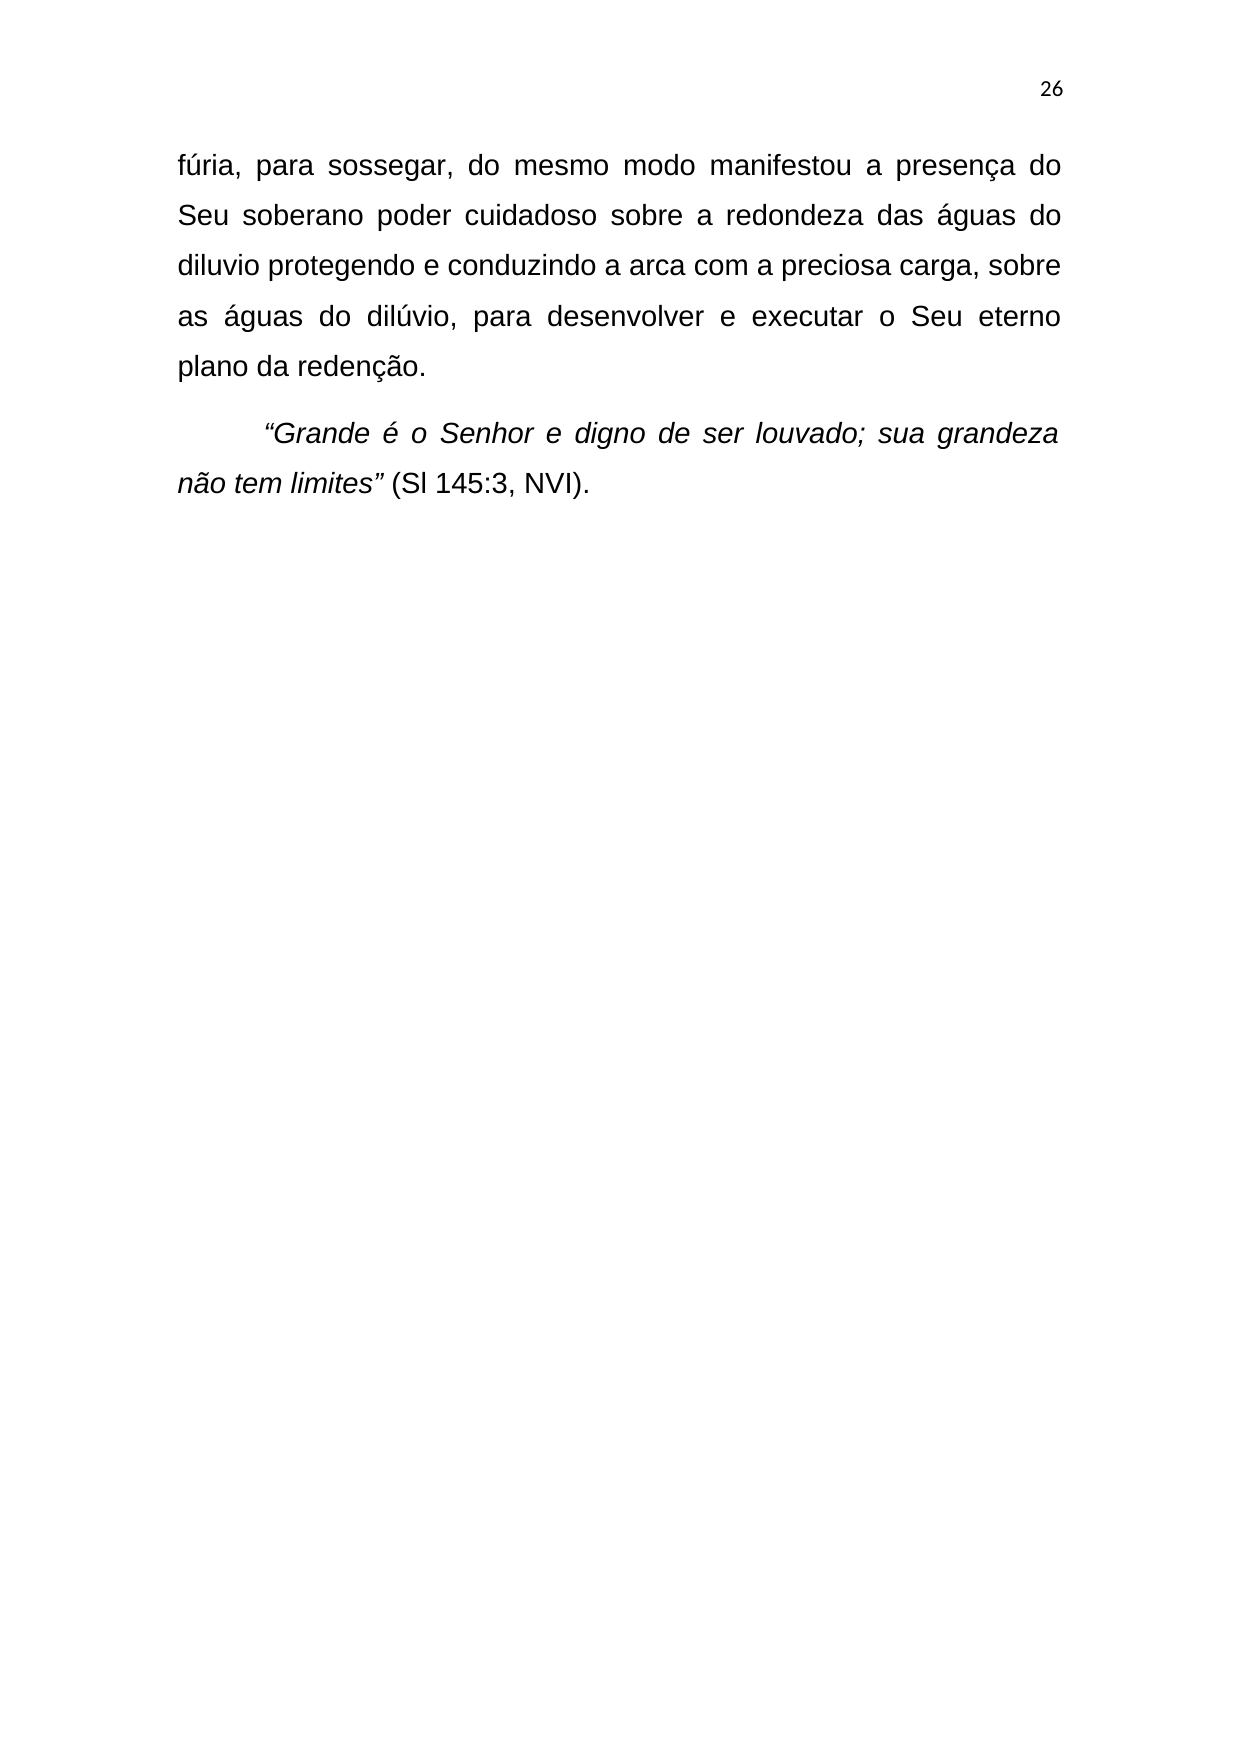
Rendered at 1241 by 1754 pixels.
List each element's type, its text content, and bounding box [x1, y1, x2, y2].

text “Grande é o Senhor e digno de ser louvado; sua grandeza não tem limites” (Sl 145:3, NVI). [177, 416, 1063, 500]
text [177, 148, 1063, 382]
